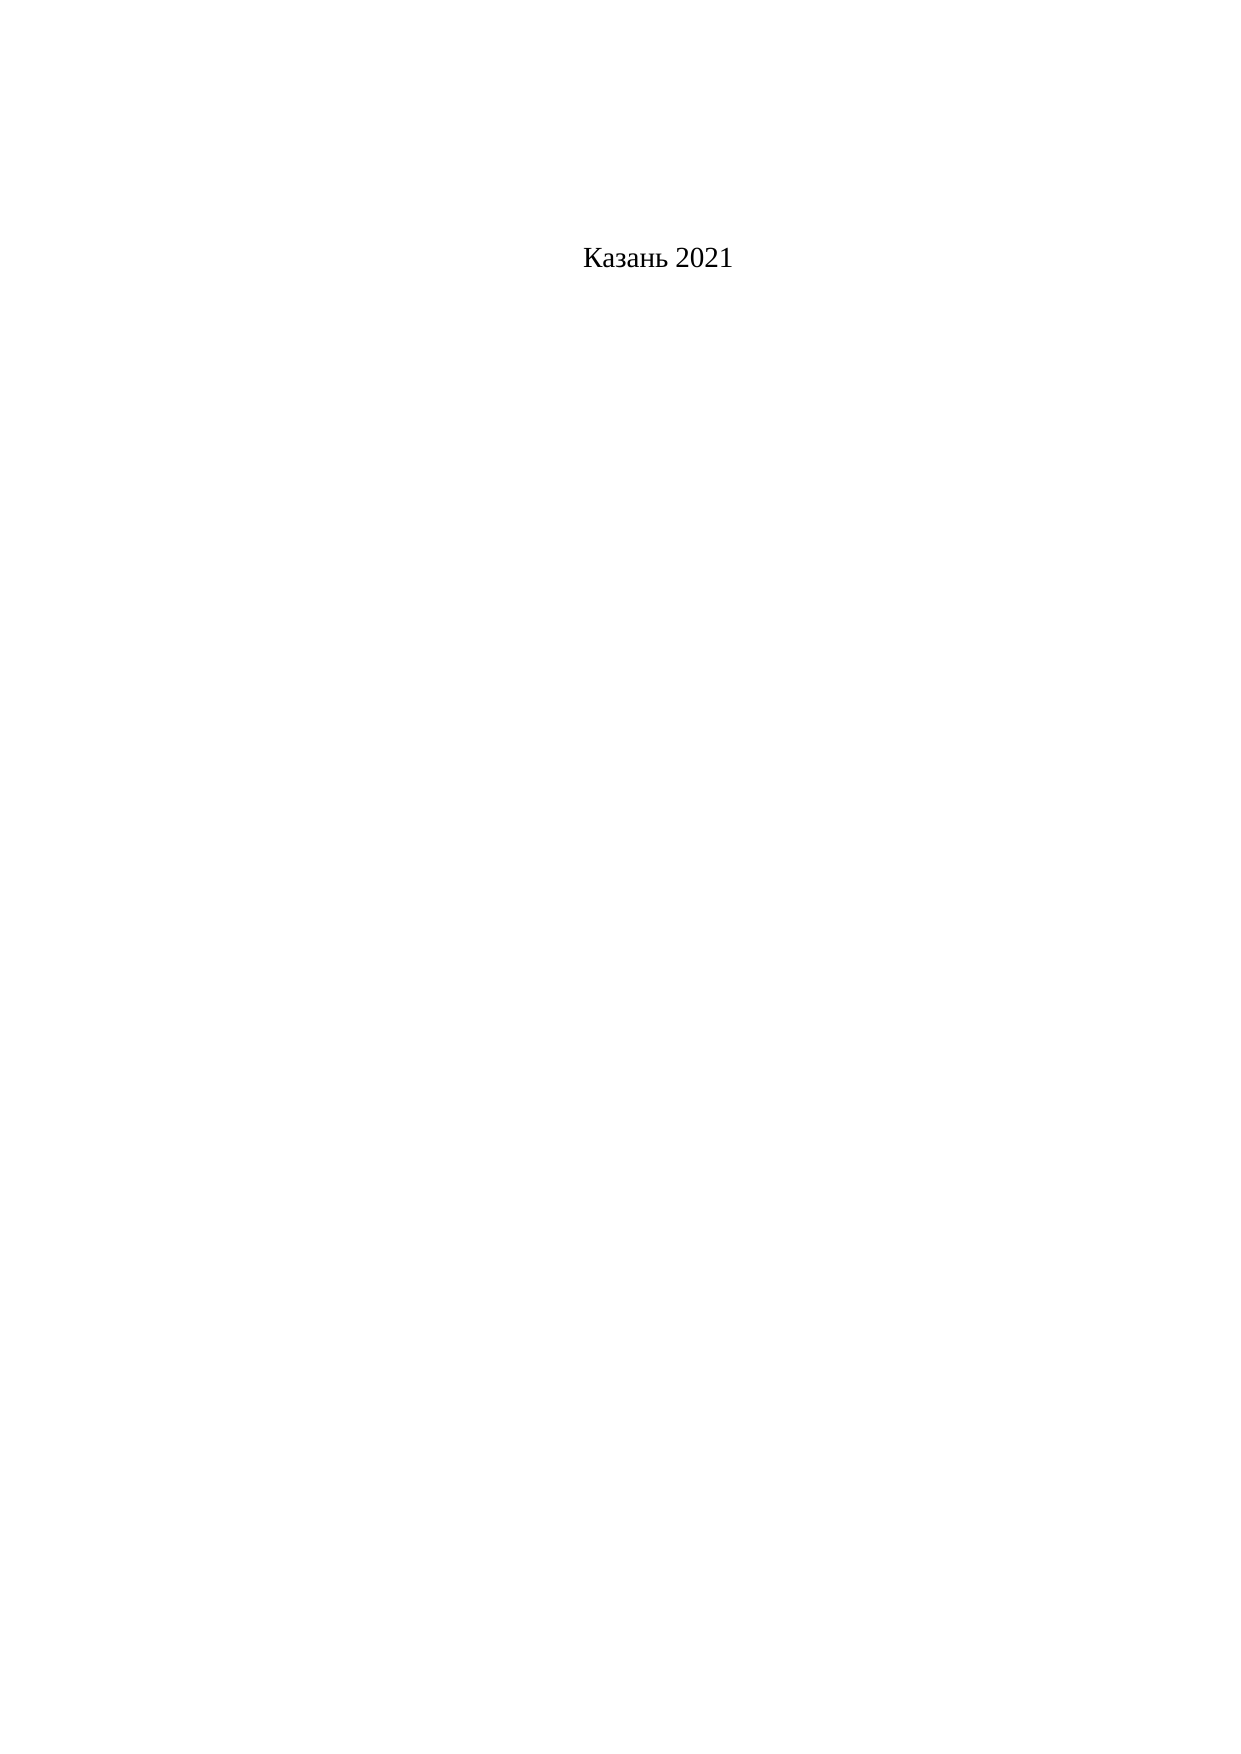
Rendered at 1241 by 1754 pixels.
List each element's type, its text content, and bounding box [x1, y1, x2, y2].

text Казань 2021 [177, 240, 1139, 274]
